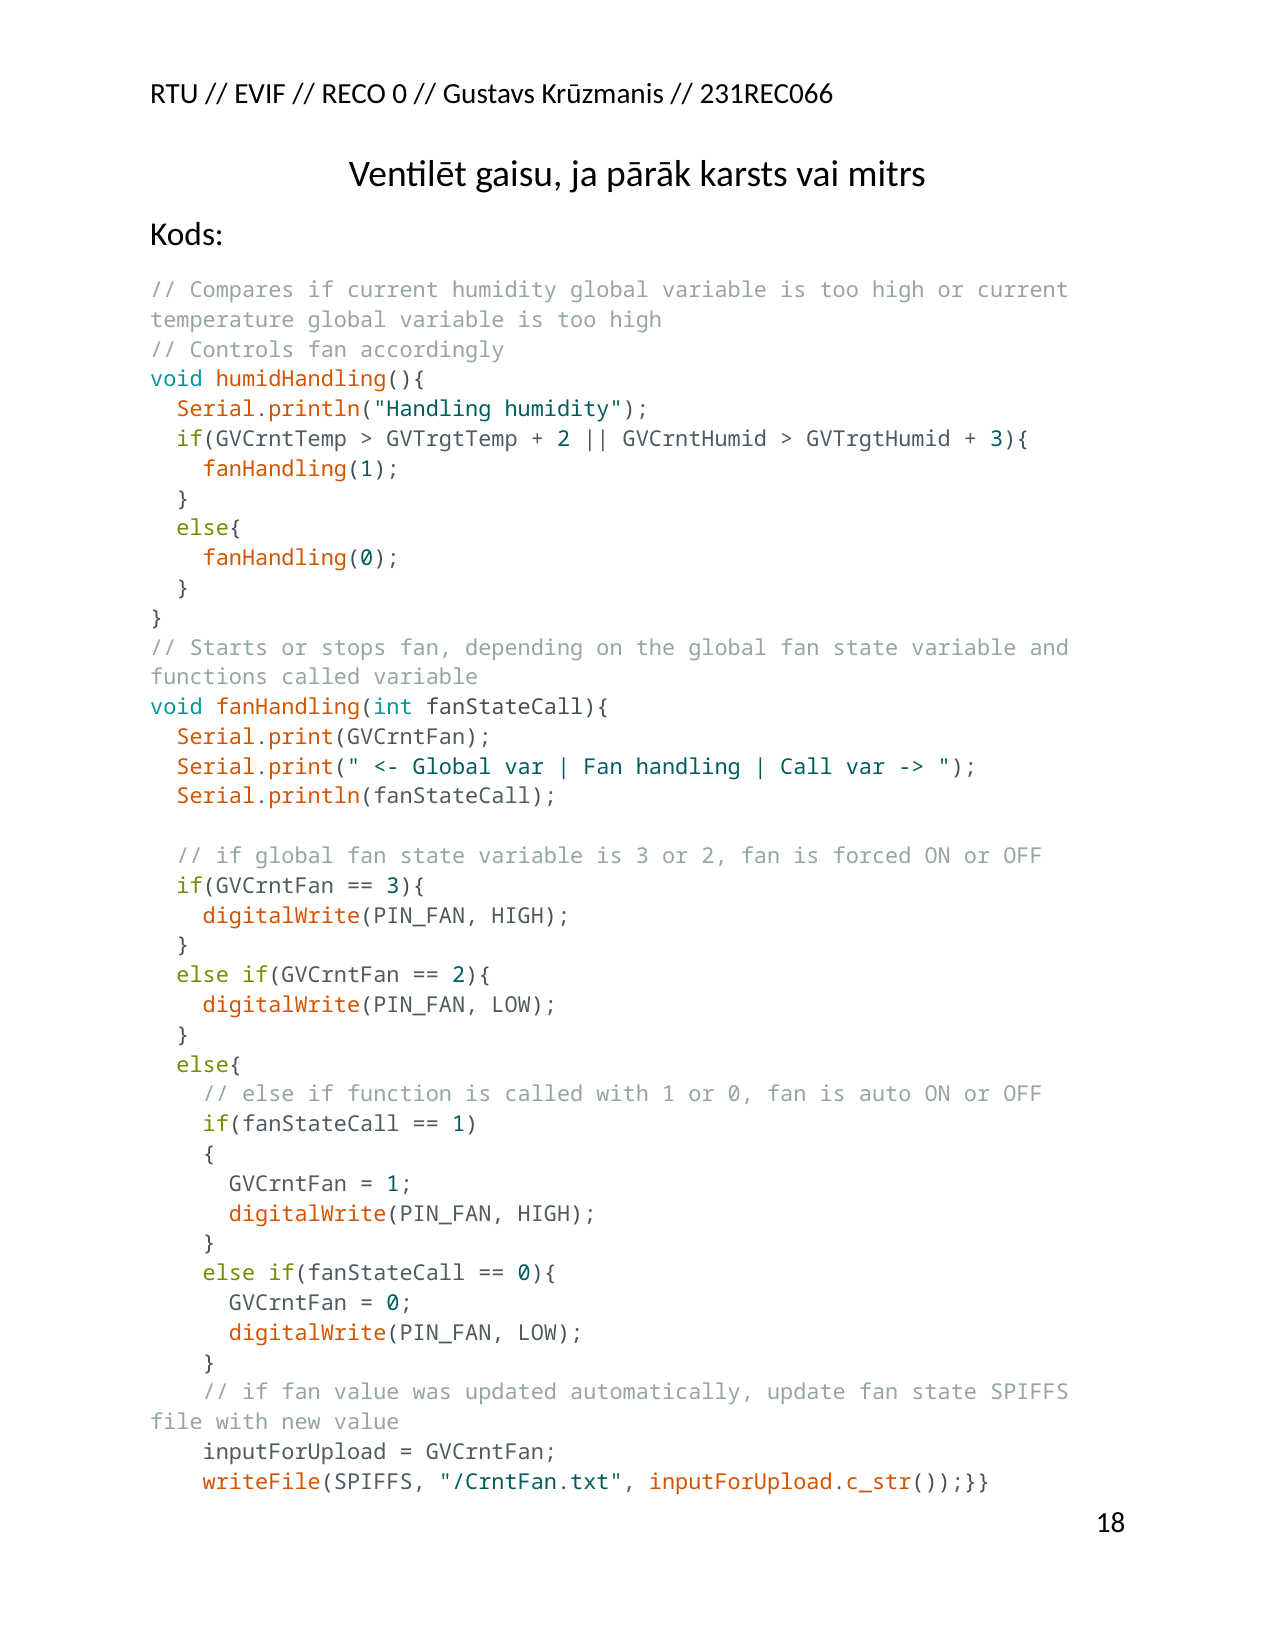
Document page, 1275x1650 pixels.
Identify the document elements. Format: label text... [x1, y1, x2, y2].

text } [150, 1346, 1125, 1376]
text } [150, 572, 1125, 602]
text Serial.print(GVCrntFan); [150, 721, 1125, 751]
subtitle Ventilēt gaisu, ja pārāk karsts vai mitrs [150, 150, 1125, 196]
text if(GVCrntTemp > GVTrgtTemp + 2 || GVCrntHumid > GVTrgtHumid + 3){ [150, 423, 1125, 453]
text { [150, 1138, 1125, 1168]
text fanHandling(1); [150, 453, 1125, 482]
text // if global fan state variable is 3 or 2, fan is forced ON or OFF [150, 840, 1125, 870]
text // else if function is called with 1 or 0, fan is auto ON or OFF [150, 1078, 1125, 1108]
text else{ [150, 1048, 1125, 1078]
text GVCrntFan = 1; [150, 1168, 1125, 1197]
text } [150, 1227, 1125, 1257]
text } [150, 929, 1125, 959]
text // Compares if current humidity global variable is too high or current temperature global variable is too high [150, 274, 1125, 333]
subtitle Kods: [150, 213, 1125, 254]
text else{ [150, 512, 1125, 542]
text } [150, 1019, 1125, 1048]
text else if(GVCrntFan == 2){ [150, 959, 1125, 989]
text // if fan value was updated automatically, update fan state SPIFFS file with new value [150, 1376, 1125, 1436]
text GVCrntFan = 0; [150, 1287, 1125, 1317]
text // Starts or stops fan, depending on the global fan state variable and functions called variable [150, 631, 1125, 691]
text fanHandling(0); [150, 542, 1125, 572]
text Serial.print(" <- Global var | Fan handling | Call var -> "); [150, 751, 1125, 780]
text digitalWrite(PIN_FAN, LOW); [150, 989, 1125, 1019]
text writeFile(SPIFFS, "/CrntFan.txt", inputForUpload.c_str());}} [150, 1466, 1125, 1495]
text digitalWrite(PIN_FAN, HIGH); [150, 1197, 1125, 1227]
text digitalWrite(PIN_FAN, HIGH); [150, 899, 1125, 929]
text if(GVCrntFan == 3){ [150, 870, 1125, 899]
text if(fanStateCall == 1) [150, 1108, 1125, 1138]
text void humidHandling(){ [150, 363, 1125, 393]
text else if(fanStateCall == 0){ [150, 1257, 1125, 1287]
text } [150, 602, 1125, 631]
text // Controls fan accordingly [150, 333, 1125, 363]
text digitalWrite(PIN_FAN, LOW); [150, 1317, 1125, 1346]
text } [150, 482, 1125, 512]
text Serial.println(fanStateCall); [150, 780, 1125, 810]
text inputForUpload = GVCrntFan; [150, 1436, 1125, 1466]
text void fanHandling(int fanStateCall){ [150, 691, 1125, 721]
text Serial.println("Handling humidity"); [150, 393, 1125, 423]
